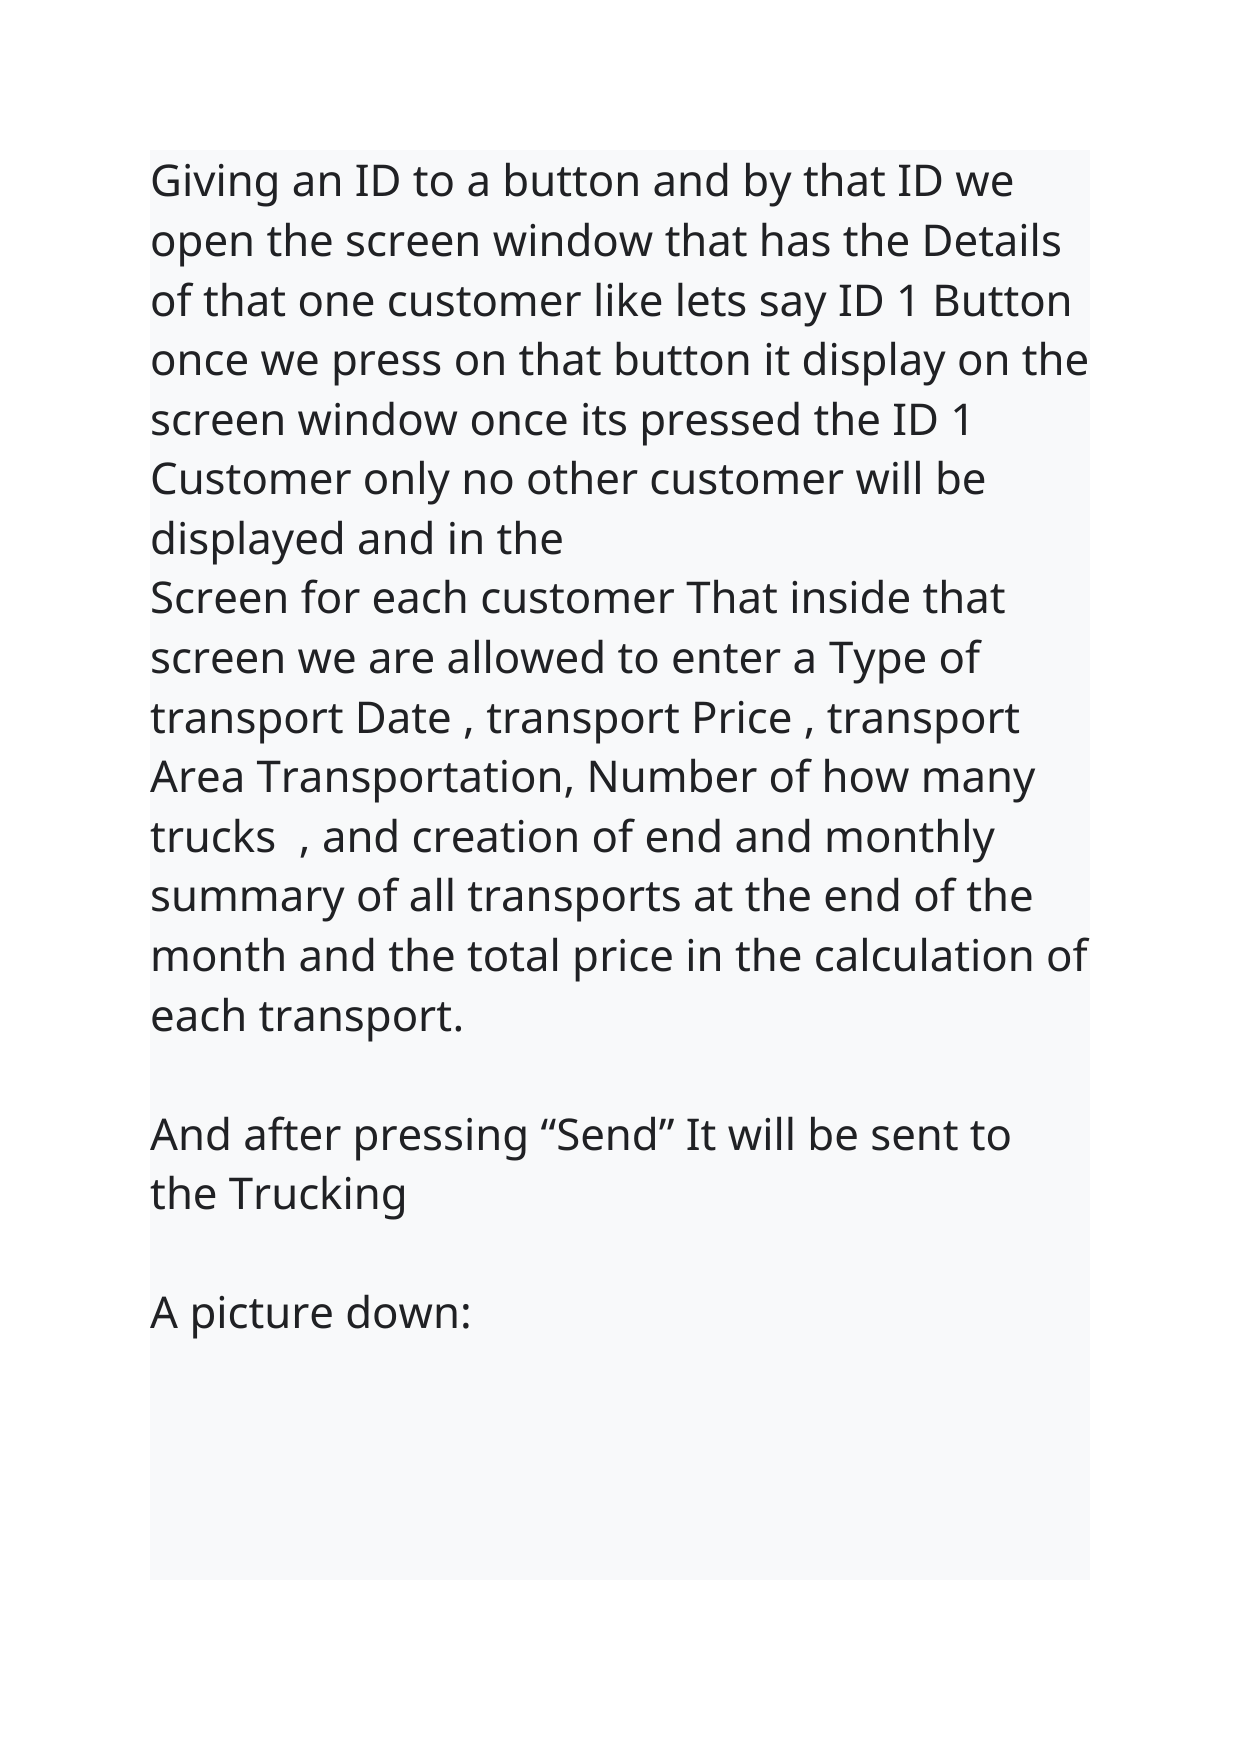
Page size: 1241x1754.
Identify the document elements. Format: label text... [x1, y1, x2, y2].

text Screen for each customer That inside that screen we are allowed to enter a Type of transport Date , transport Price , transport Area Transportation, Number of how many trucks , and creation of end and monthly summary of all transports at the end of the month and the total price in the calculation of each transport. [150, 567, 1090, 1044]
text A picture down: [150, 1282, 1090, 1342]
text Giving an ID to a button and by that ID we open the screen window that has the Details of that one customer like lets say ID 1 Button once we press on that button it display on the screen window once its pressed the ID 1 Customer only no other customer will be displayed and in the [150, 150, 1090, 567]
text And after pressing “Send” It will be sent to the Trucking [150, 1103, 1090, 1222]
